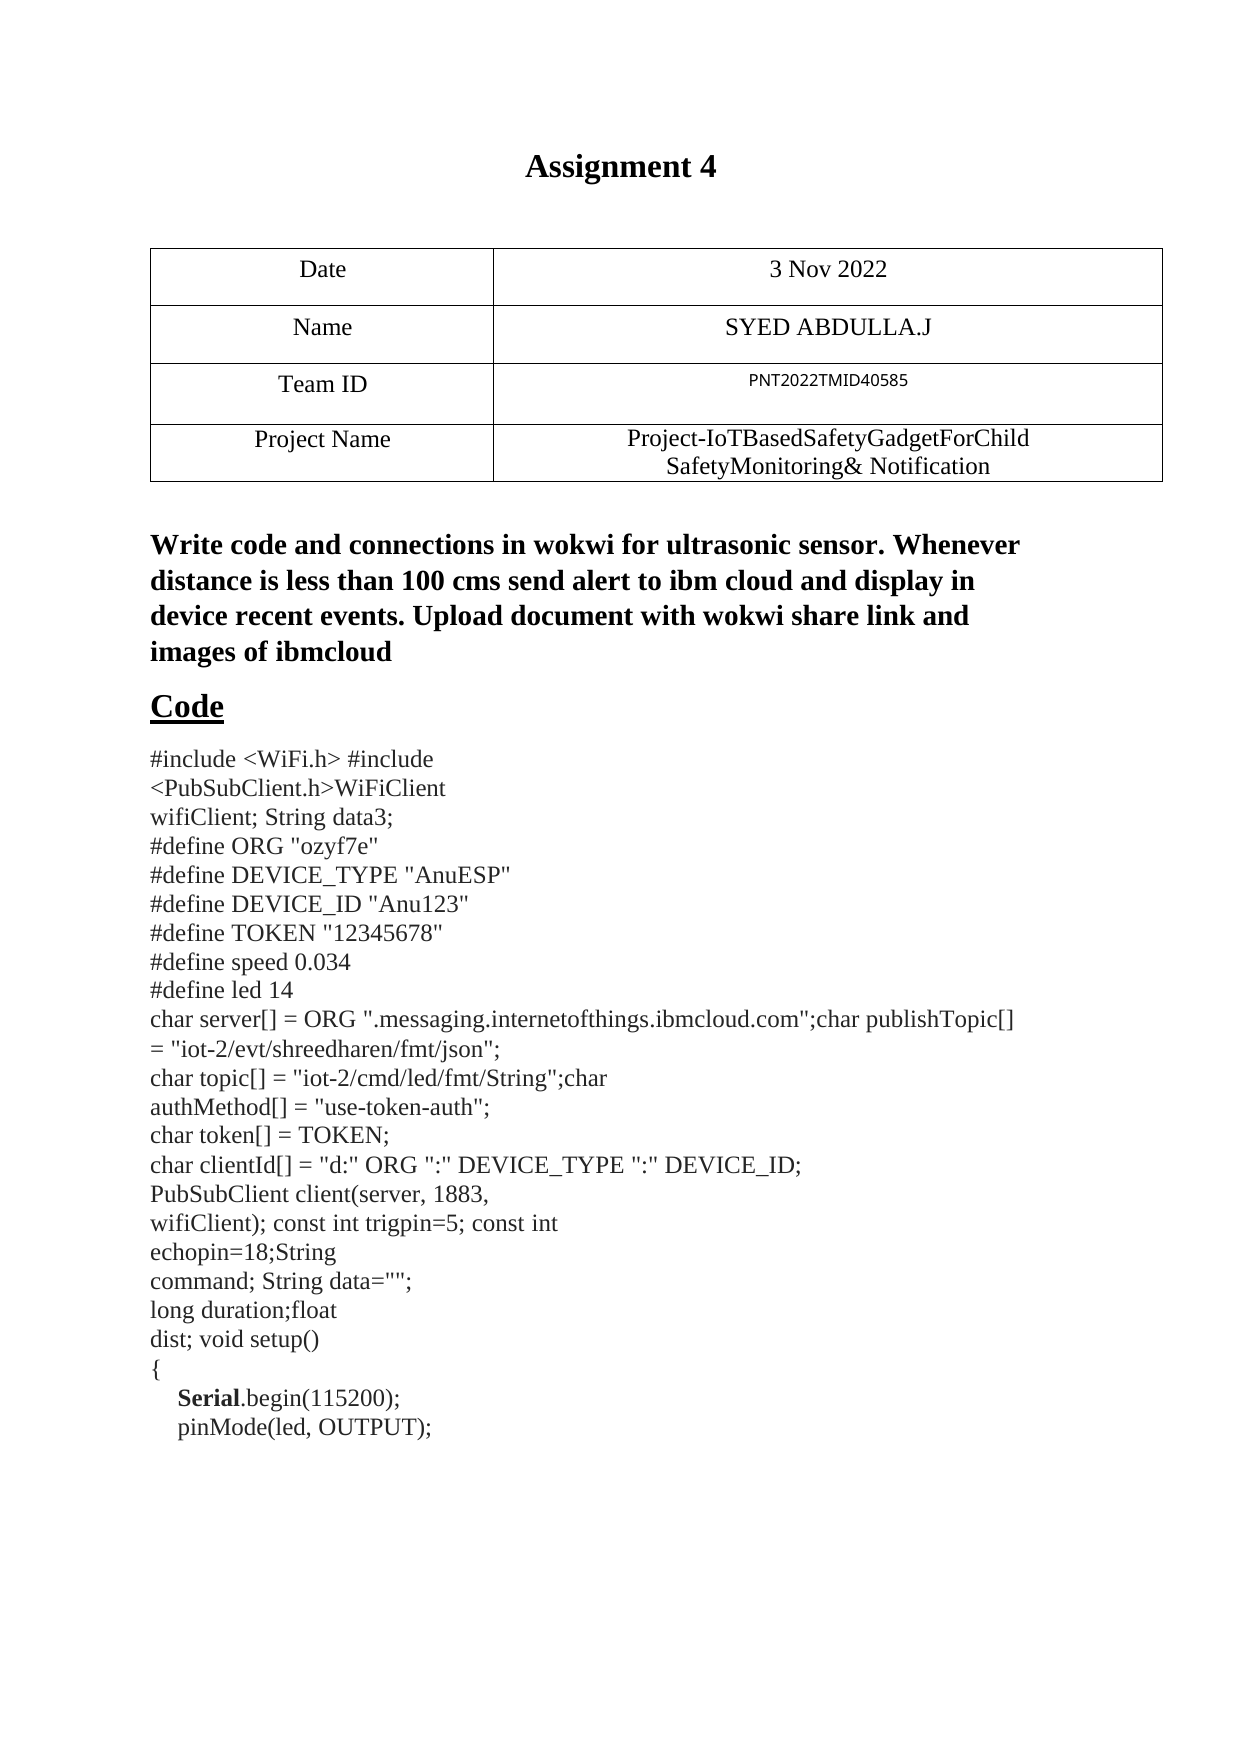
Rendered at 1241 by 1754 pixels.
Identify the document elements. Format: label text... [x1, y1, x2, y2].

table_cell PNT2022TMID40585 [494, 364, 1162, 424]
text command; String data=""; long duration;float [150, 1266, 414, 1324]
table_header Date [151, 249, 493, 305]
text #define DEVICE_TYPE "AnuESP" #define DEVICE_ID "Anu123" #define TOKEN "12345678" [150, 860, 511, 947]
table_cell Project Name [151, 425, 493, 481]
text #define speed 0.034 [150, 948, 1173, 976]
table_cell Team ID [151, 364, 493, 424]
text char token[] = TOKEN; [150, 1121, 1173, 1149]
text <PubSubClient.h>WiFiClient wifiClient; String data3; #define ORG "ozyf7e" [150, 773, 462, 860]
subtitle Code [150, 687, 1173, 725]
text char server[] = ORG ".messaging.internetofthings.ibmcloud.com";char publishTopic[] [150, 1004, 1173, 1033]
text #define led 14 [150, 976, 1173, 1004]
text char topic[] = "iot-2/cmd/led/fmt/String";char authMethod[] = "use-token-auth"; [150, 1063, 607, 1121]
text = "iot-2/evt/shreedharen/fmt/json"; [150, 1034, 1173, 1063]
table_cell SYED ABDULLA.J [494, 306, 1162, 363]
table_header 3 Nov 2022 [494, 249, 1162, 305]
table_cell Name [151, 306, 493, 363]
text char clientId[] = "d:" ORG ":" DEVICE_TYPE ":" DEVICE_ID; [150, 1150, 1173, 1179]
text { [150, 1354, 1173, 1383]
table_cell Project-IoTBasedSafetyGadgetForChild SafetyMonitoring& Notification [494, 425, 1162, 481]
text Serial.begin(115200); pinMode(led, OUTPUT); [177, 1383, 433, 1441]
text #include <WiFi.h> #include [150, 744, 1173, 773]
text PubSubClient client(server, 1883, wifiClient); const int trigpin=5; const int echopin=18;String [150, 1179, 609, 1266]
subtitle Assignment 4 [523, 146, 718, 184]
text dist; void setup() [150, 1325, 1173, 1353]
text Write code and connections in wokwi for ultrasonic sensor. Whenever distance is less than 100 cms send alert to ibm cloud and display in device recent events. Upload document with wokwi share link and images of ibmcloud [150, 527, 1051, 668]
